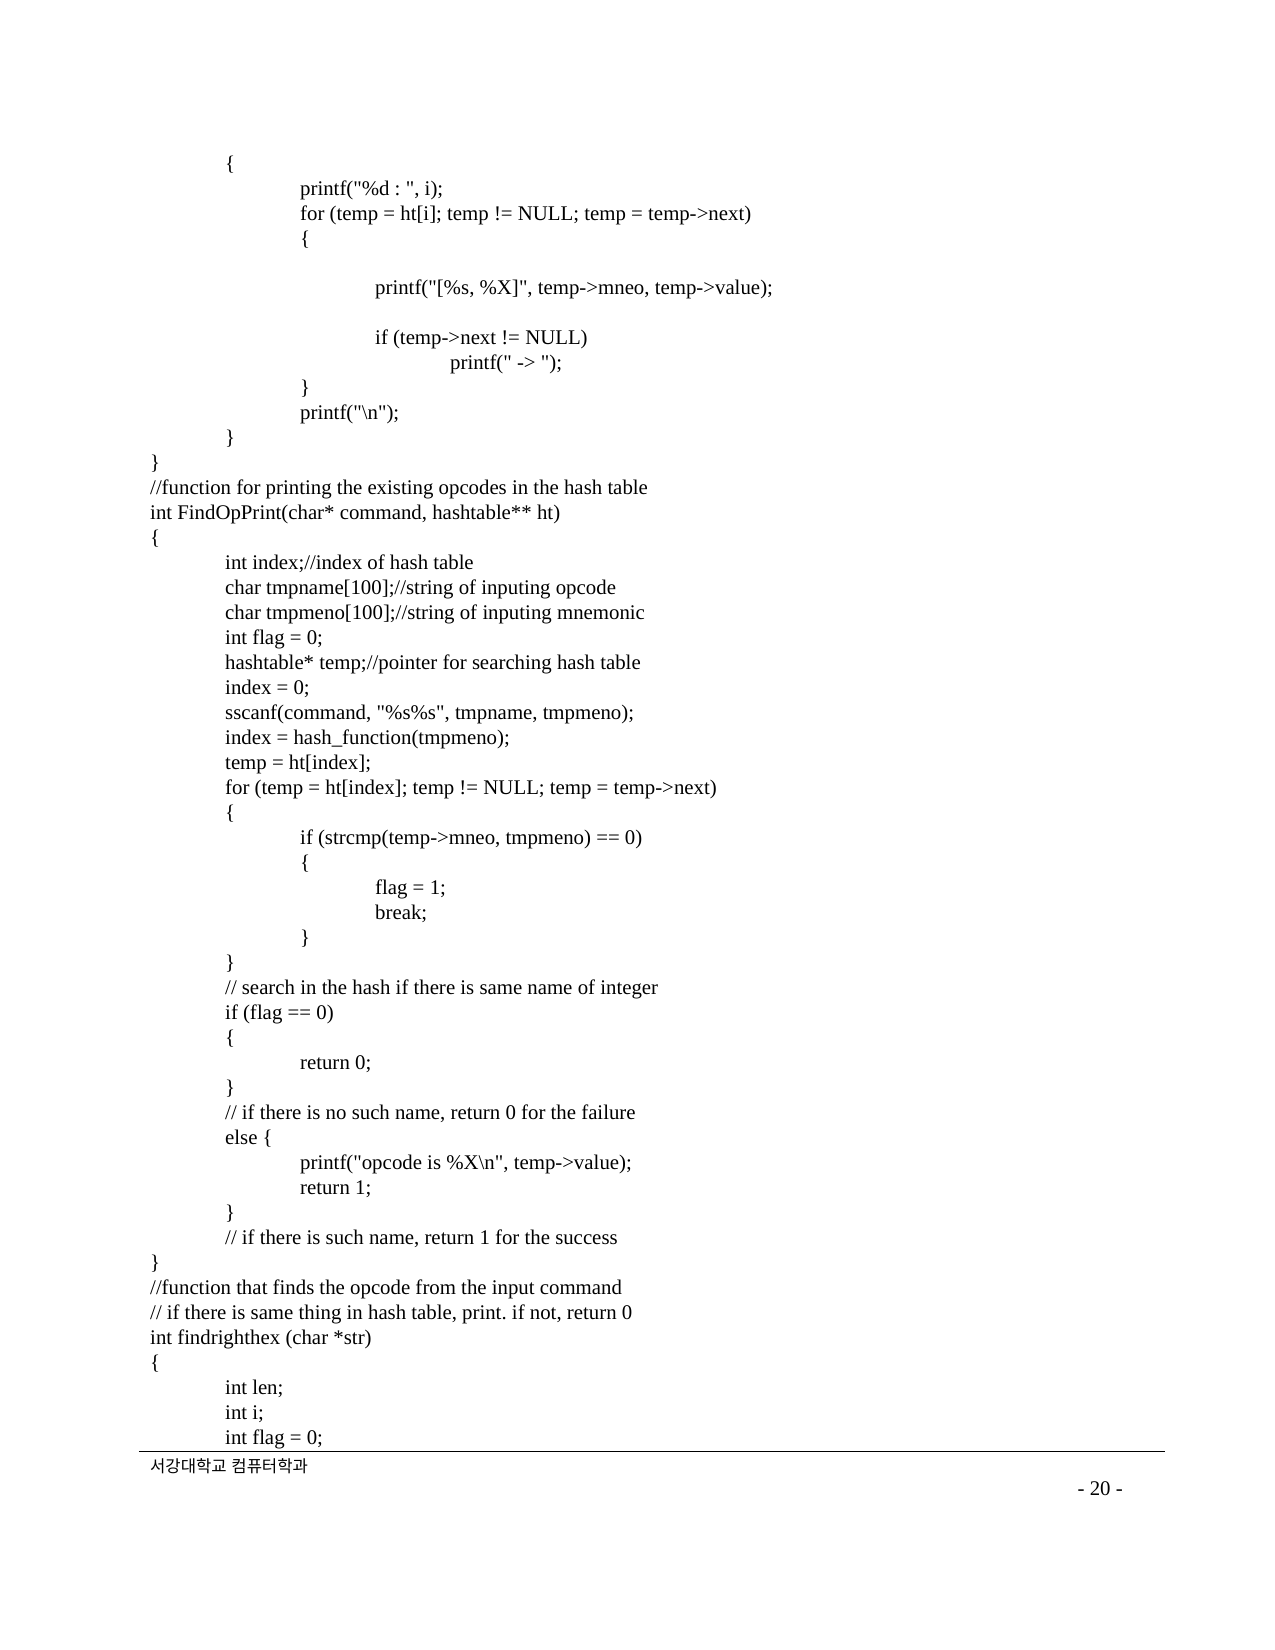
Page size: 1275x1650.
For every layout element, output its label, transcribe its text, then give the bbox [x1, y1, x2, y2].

text int i; [150, 1399, 1125, 1424]
text { [150, 849, 1125, 874]
text int findrighthex (char *str) [150, 1324, 1125, 1349]
text //function that finds the opcode from the input command [150, 1274, 1125, 1299]
text } [150, 949, 1125, 974]
text char tmpname[100];//string of inputing opcode [150, 574, 1125, 599]
text char tmpmeno[100];//string of inputing mnemonic [150, 599, 1125, 624]
text // if there is no such name, return 0 for the failure [150, 1099, 1125, 1124]
text int FindOpPrint(char* command, hashtable** ht) [150, 499, 1125, 524]
text { [150, 1349, 1125, 1374]
text printf("[%s, %X]", temp->mneo, temp->value); [150, 274, 1125, 299]
text // if there is same thing in hash table, print. if not, return 0 [150, 1299, 1125, 1324]
text { [150, 150, 1125, 175]
text printf("\n"); [150, 399, 1125, 424]
text } [150, 449, 1125, 474]
text { [150, 1024, 1125, 1049]
text for (temp = ht[index]; temp != NULL; temp = temp->next) [150, 774, 1125, 799]
text flag = 1; [150, 874, 1125, 899]
text // if there is such name, return 1 for the success [150, 1224, 1125, 1249]
text int flag = 0; [150, 1424, 1125, 1449]
text } [150, 924, 1125, 949]
text int len; [150, 1374, 1125, 1399]
text for (temp = ht[i]; temp != NULL; temp = temp->next) [150, 200, 1125, 225]
text // search in the hash if there is same name of integer [150, 974, 1125, 999]
text } [150, 1249, 1125, 1274]
text if (temp->next != NULL) [150, 324, 1125, 349]
text return 1; [150, 1174, 1125, 1199]
text else { [150, 1124, 1125, 1149]
text sscanf(command, "%s%s", tmpname, tmpmeno); [150, 699, 1125, 724]
text } [150, 424, 1125, 449]
text } [150, 1199, 1125, 1224]
text printf(" -> "); [150, 349, 1125, 374]
text temp = ht[index]; [150, 749, 1125, 774]
text if (strcmp(temp->mneo, tmpmeno) == 0) [150, 824, 1125, 849]
text int flag = 0; [150, 624, 1125, 649]
text printf("opcode is %X\n", temp->value); [150, 1149, 1125, 1174]
text } [150, 1074, 1125, 1099]
text hashtable* temp;//pointer for searching hash table [150, 649, 1125, 674]
text printf("%d : ", i); [150, 175, 1125, 200]
text break; [150, 899, 1125, 924]
text if (flag == 0) [150, 999, 1125, 1024]
text index = hash_function(tmpmeno); [150, 724, 1125, 749]
text { [150, 225, 1125, 250]
text { [150, 799, 1125, 824]
text return 0; [150, 1049, 1125, 1074]
text //function for printing the existing opcodes in the hash table [150, 474, 1125, 499]
text int index;//index of hash table [150, 549, 1125, 574]
text } [150, 374, 1125, 399]
text index = 0; [150, 674, 1125, 699]
text { [150, 524, 1125, 549]
